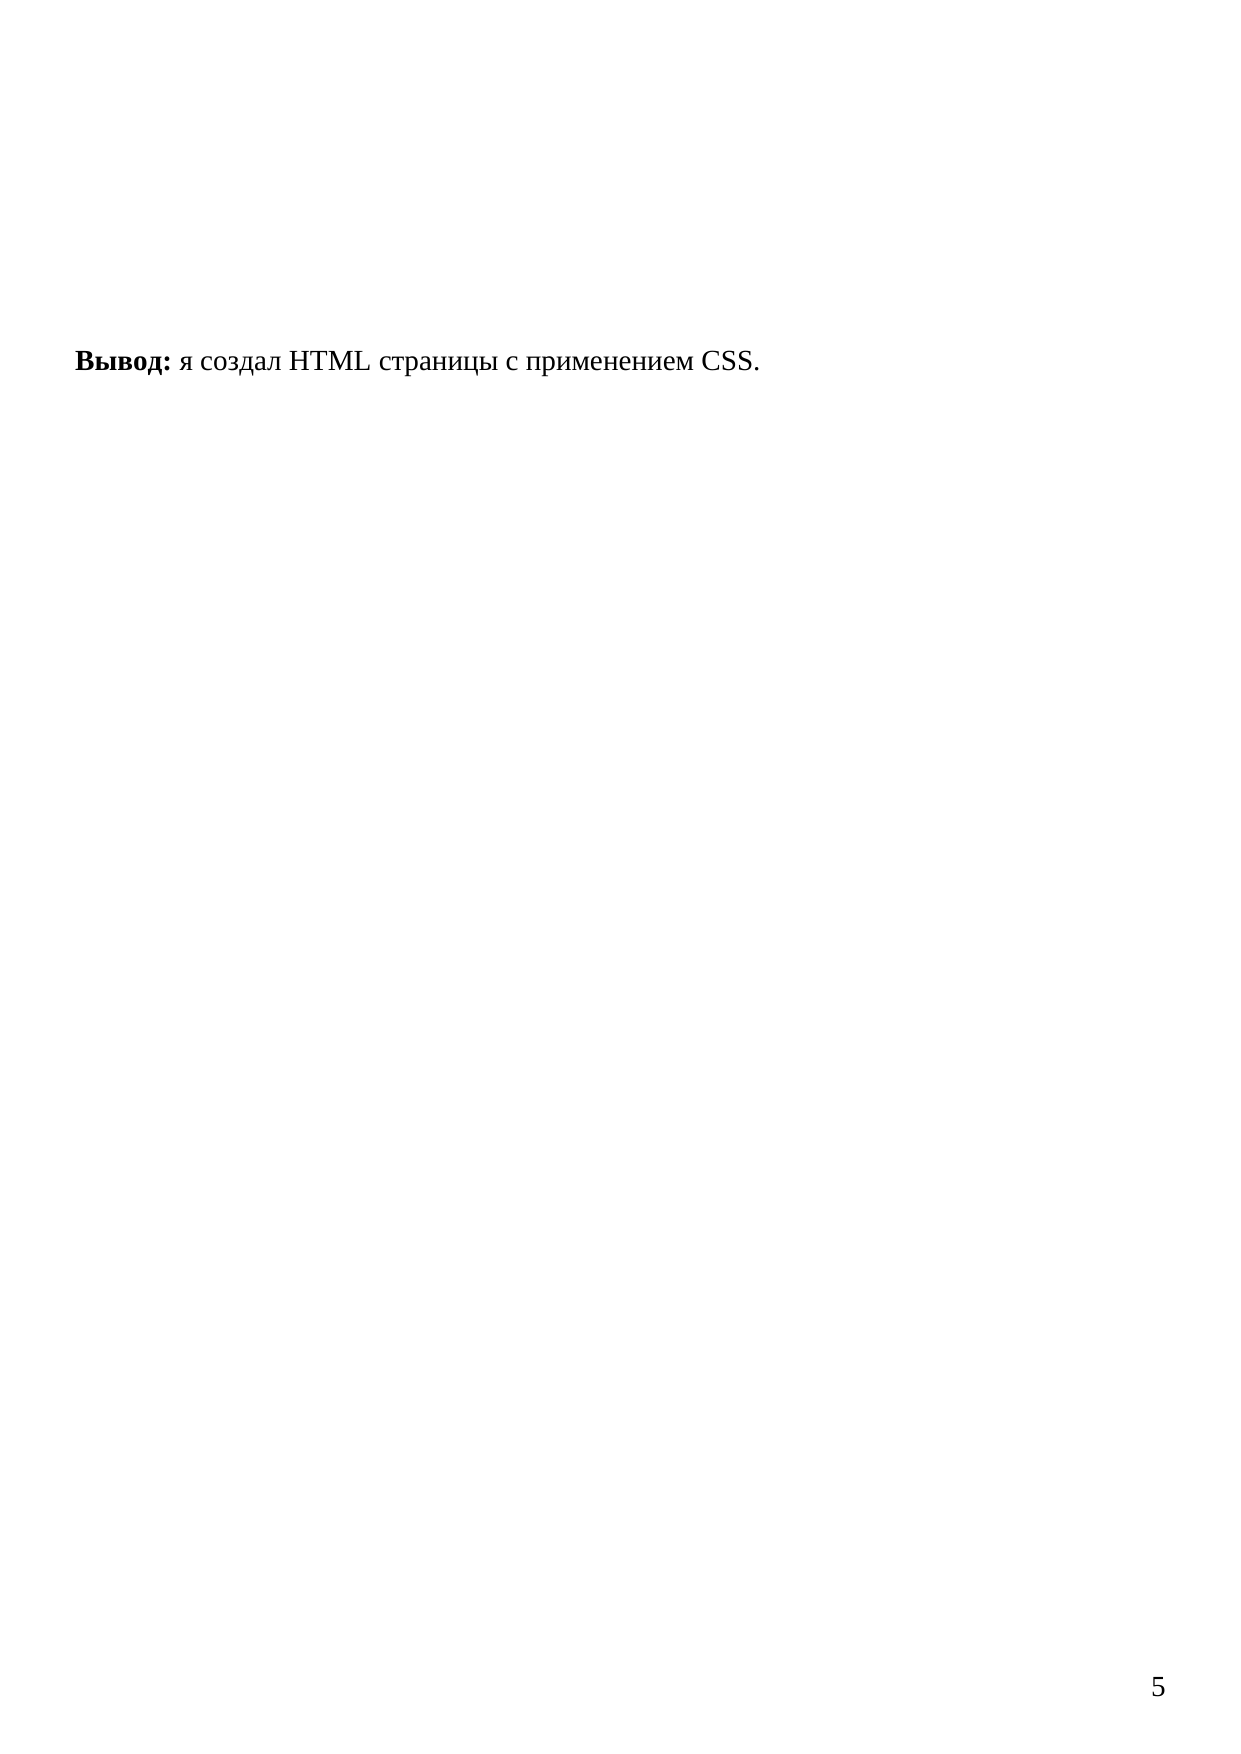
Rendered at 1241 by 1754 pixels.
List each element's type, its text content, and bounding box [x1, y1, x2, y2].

text Вывод: я создал HTML страницы с применением CSS. [75, 343, 1165, 377]
